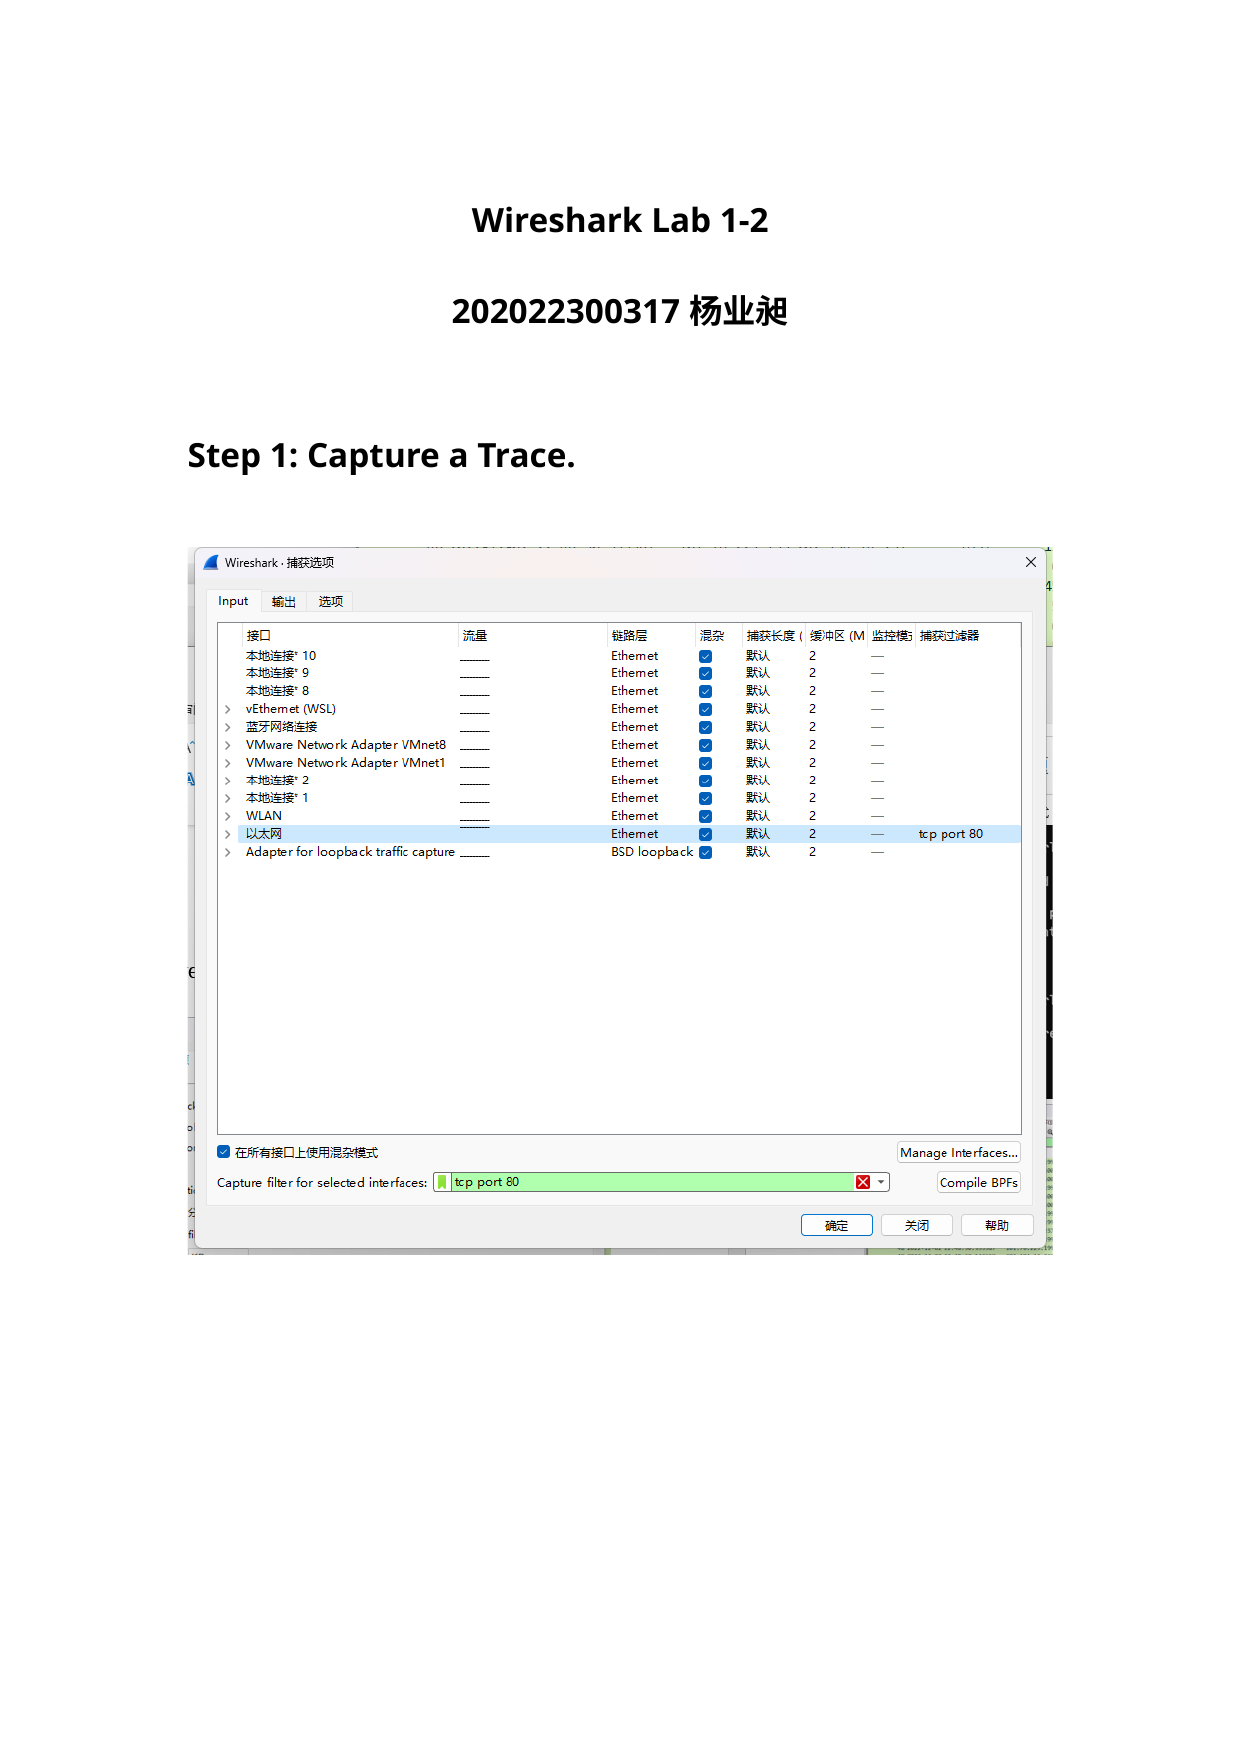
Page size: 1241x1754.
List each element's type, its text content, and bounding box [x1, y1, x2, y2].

title Wireshark Lab 1-2 [187, 187, 1053, 252]
picture [187, 547, 1053, 1255]
subtitle Step 1: Capture a Trace. [187, 422, 1053, 487]
subtitle 202022300317 杨业昶 [187, 277, 1053, 342]
